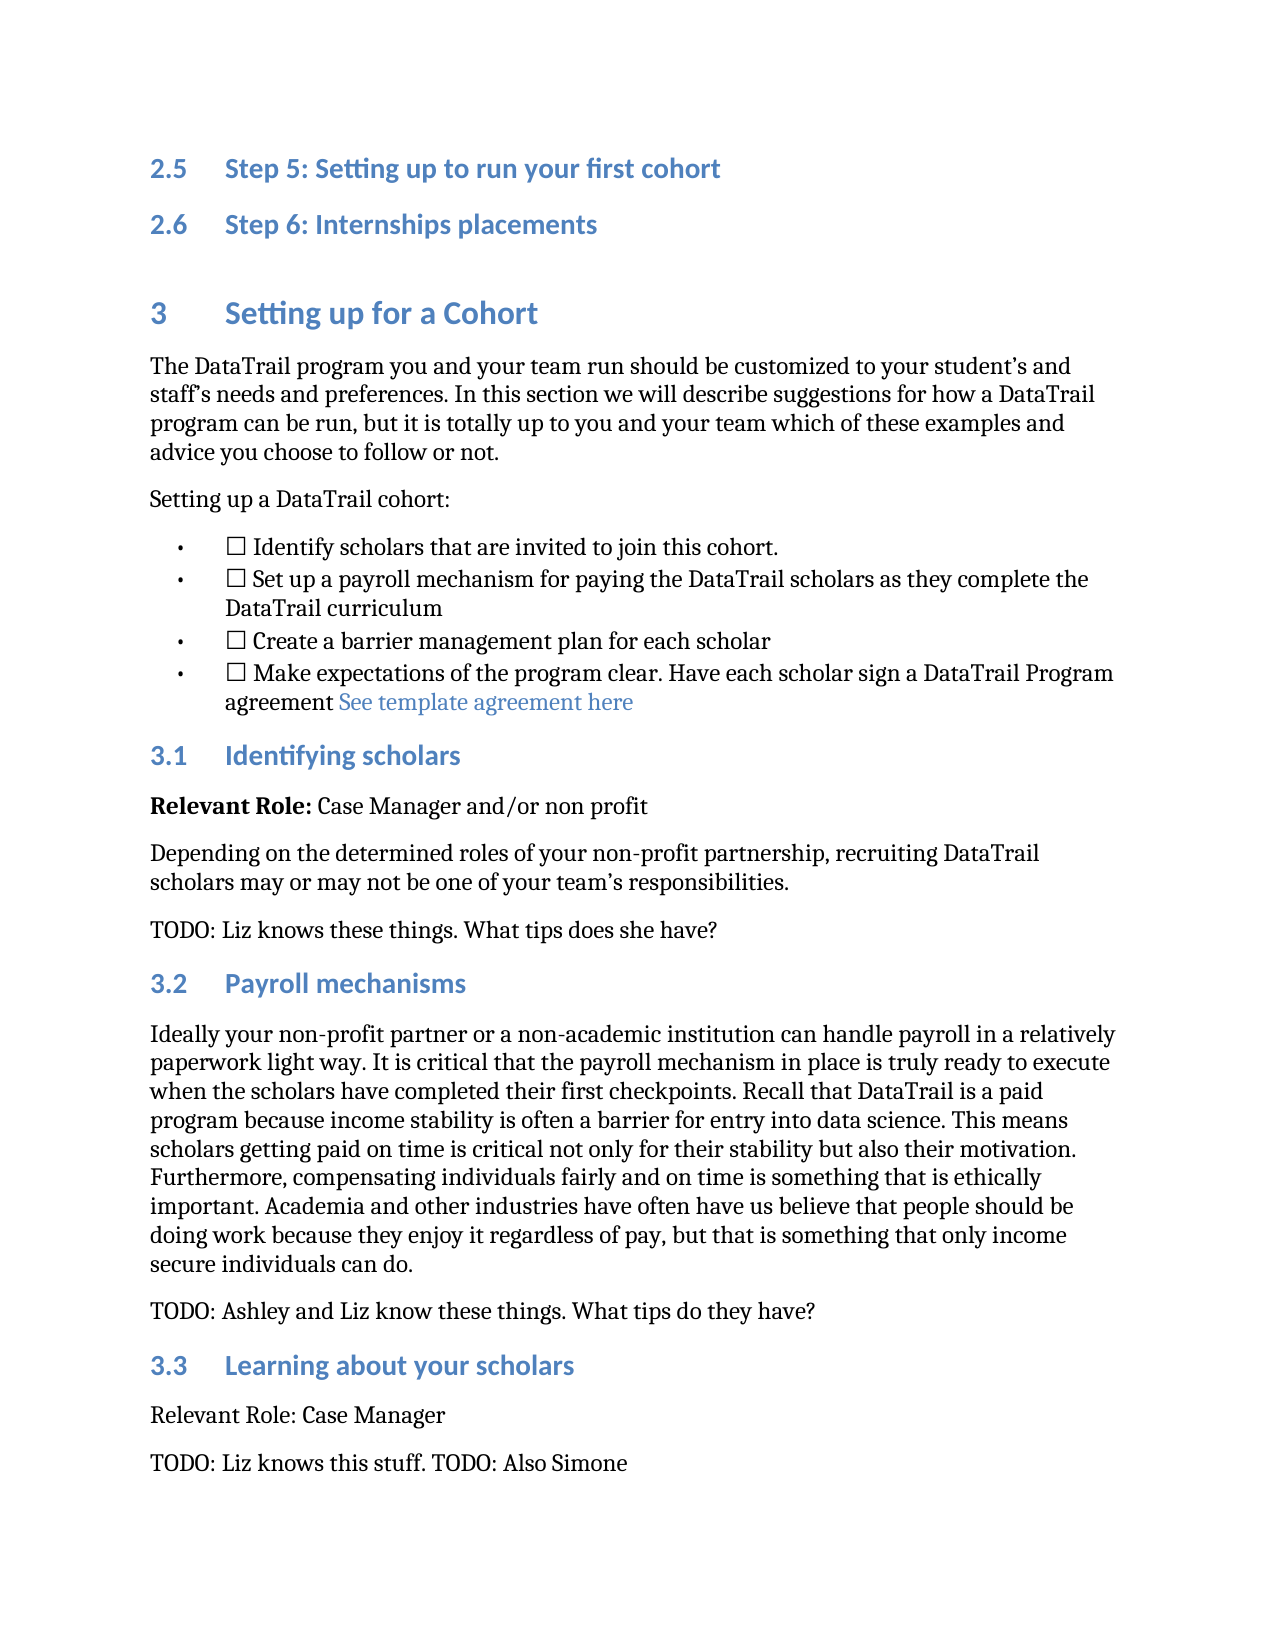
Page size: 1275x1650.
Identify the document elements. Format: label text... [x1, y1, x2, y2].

list ☐ Set up a payroll mechanism for paying the DataTrail scholars as they complete the DataTrail curriculum [175, 565, 1125, 623]
text Relevant Role: Case Manager [150, 1401, 1125, 1430]
subtitle 3.3 Learning about your scholars [150, 1347, 1125, 1382]
subtitle 2.5 Step 5: Setting up to run your first cohort [150, 150, 1125, 186]
subtitle 2.6 Step 6: Internships placements [150, 206, 1125, 242]
text The DataTrail program you and your team run should be customized to your student’s and staff’s needs and preferences. In this section we will describe suggestions for how a DataTrail program can be run, but it is totally up to you and your team which of these examples and advice you choose to follow or not. [150, 352, 1125, 467]
text Relevant Role: Case Manager and/or non profit [150, 792, 1125, 821]
text Setting up a DataTrail cohort: [150, 485, 1125, 514]
text TODO: Liz knows these things. What tips does she have? [150, 916, 1125, 944]
text TODO: Ashley and Liz know these things. What tips do they have? [150, 1297, 1125, 1326]
subtitle 3.1 Identifying scholars [150, 737, 1125, 773]
text Ideally your non-profit partner or a non-academic institution can handle payroll in a relatively paperwork light way. It is critical that the payroll mechanism in place is truly ready to execute when the scholars have completed their first checkpoints. Recall that DataTrail is a paid program because income stability is often a barrier for entry into data science. This means scholars getting paid on time is critical not only for their stability but also their motivation. Furthermore, compensating individuals fairly and on time is something that is ethically important. Academia and other industries have often have us believe that people should be doing work because they enjoy it regardless of pay, but that is something that only income secure individuals can do. [150, 1019, 1125, 1278]
list ☐ Create a barrier management plan for each scholar [175, 627, 1125, 655]
text TODO: Liz knows this stuff. TODO: Also Simone [150, 1448, 1125, 1477]
subtitle 3.2 Payroll mechanisms [150, 965, 1125, 1001]
subtitle 3 Setting up for a Cohort [150, 292, 1125, 333]
list ☐ Identify scholars that are invited to join this cohort. [175, 533, 1125, 562]
list ☐ Make expectations of the program clear. Have each scholar sign a DataTrail Program agreement See template agreement here [175, 659, 1125, 717]
text Depending on the determined roles of your non-profit partnership, recruiting DataTrail scholars may or may not be one of your team’s responsibilities. [150, 839, 1125, 897]
